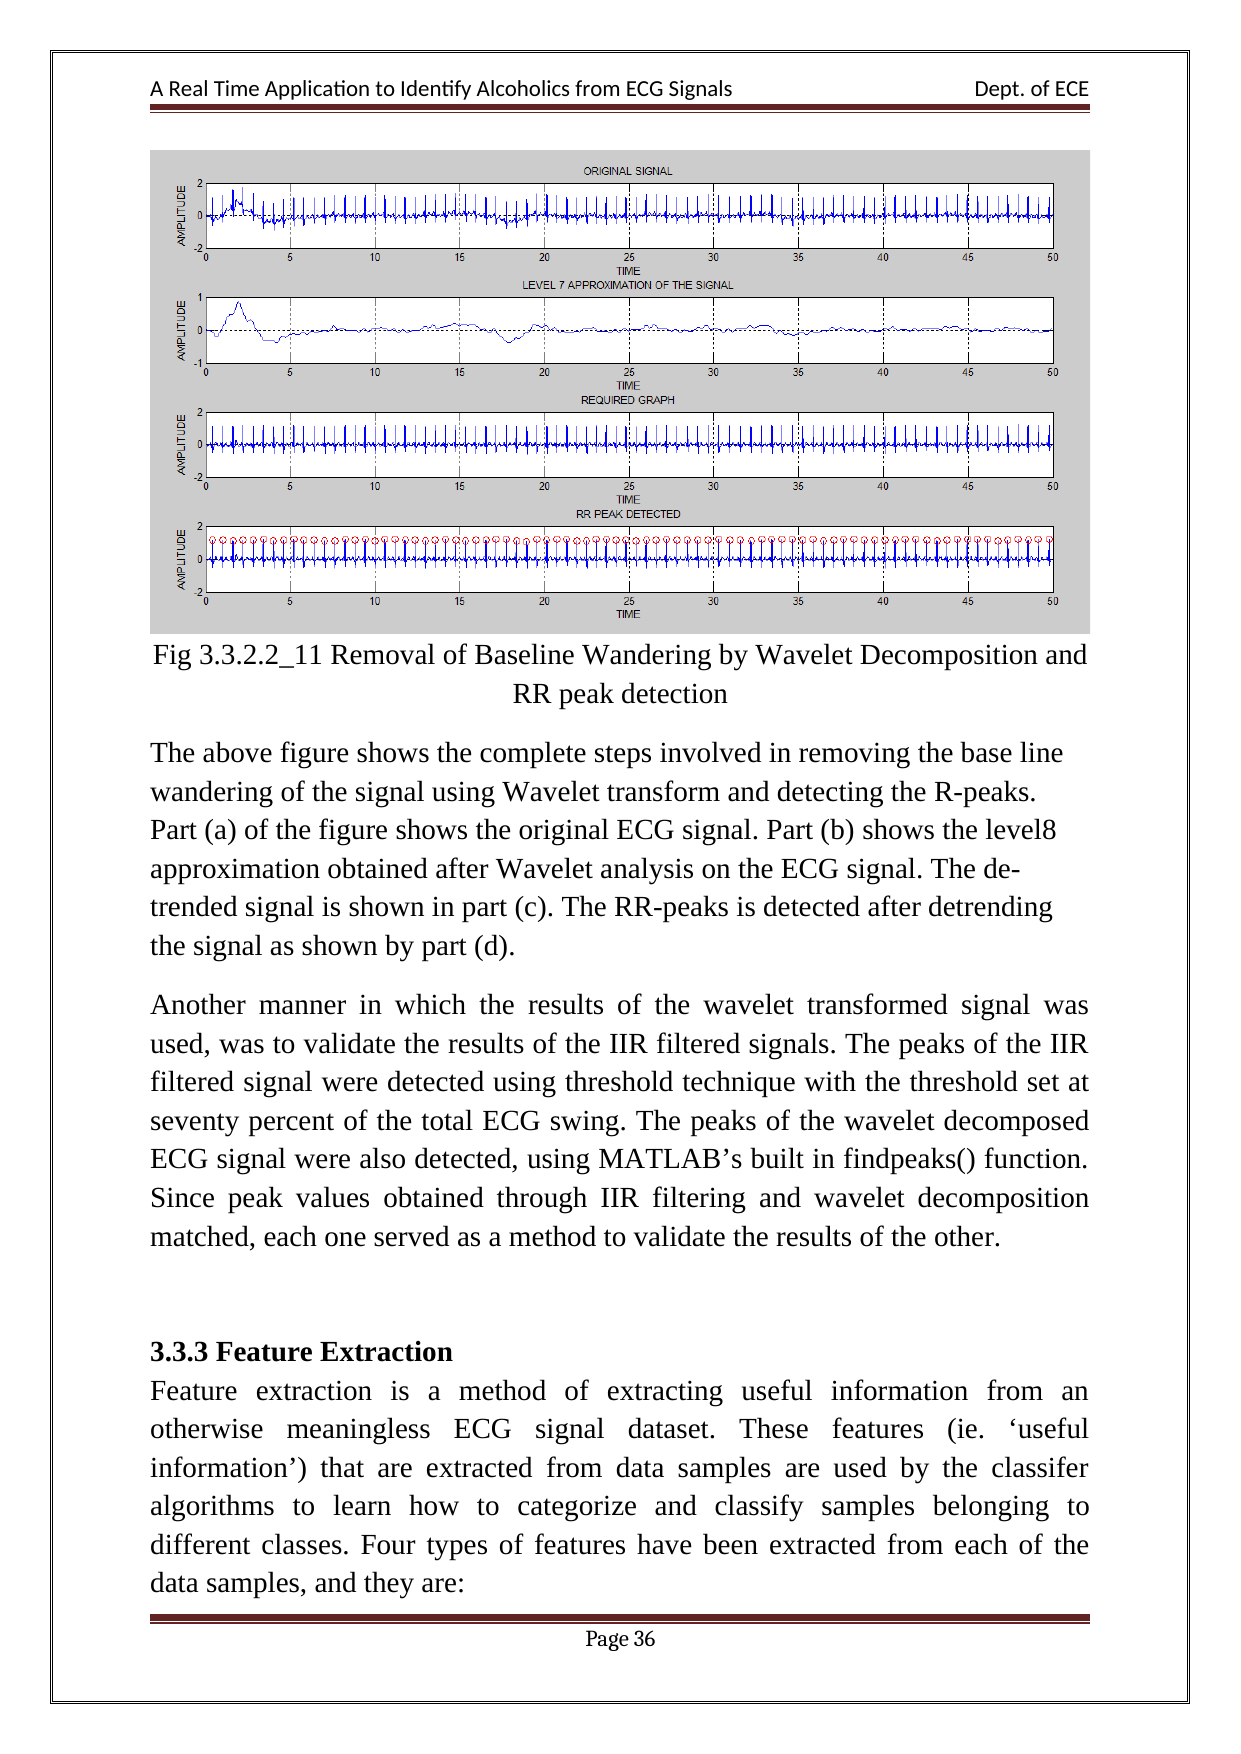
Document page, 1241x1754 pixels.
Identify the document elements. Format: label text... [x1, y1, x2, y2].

text The above figure shows the complete steps involved in removing the base line wandering of the signal using Wavelet transform and detecting the R-peaks. Part (a) of the figure shows the original ECG signal. Part (b) shows the level8 approximation obtained after Wavelet analysis on the ECG signal. The de-trended signal is shown in part (c). The RR-peaks is detected after detrending the signal as shown by part (d). [150, 735, 1090, 962]
text Fig 3.3.2.2_11 Removal of Baseline Wandering by Wavelet Decomposition and RR peak detection [150, 637, 1090, 709]
picture [150, 150, 1091, 634]
text Another manner in which the results of the wavelet transformed signal was used, was to validate the results of the IIR filtered signals. The peaks of the IIR filtered signal were detected using threshold technique with the threshold set at seventy percent of the total ECG swing. The peaks of the wavelet decomposed ECG signal were also detected, using MATLAB’s built in findpeaks() function. Since peak values obtained through IIR filtering and wavelet decomposition matched, each one served as a method to validate the results of the other. [150, 987, 1090, 1252]
text 3.3.3 Feature Extraction [150, 1334, 1090, 1368]
text Feature extraction is a method of extracting useful information from an otherwise meaningless ECG signal dataset. These features (ie. ‘useful information’) that are extracted from data samples are used by the classifer algorithms to learn how to categorize and classify samples belonging to different classes. Four types of features have been extracted from each of the data samples, and they are: [150, 1373, 1090, 1599]
